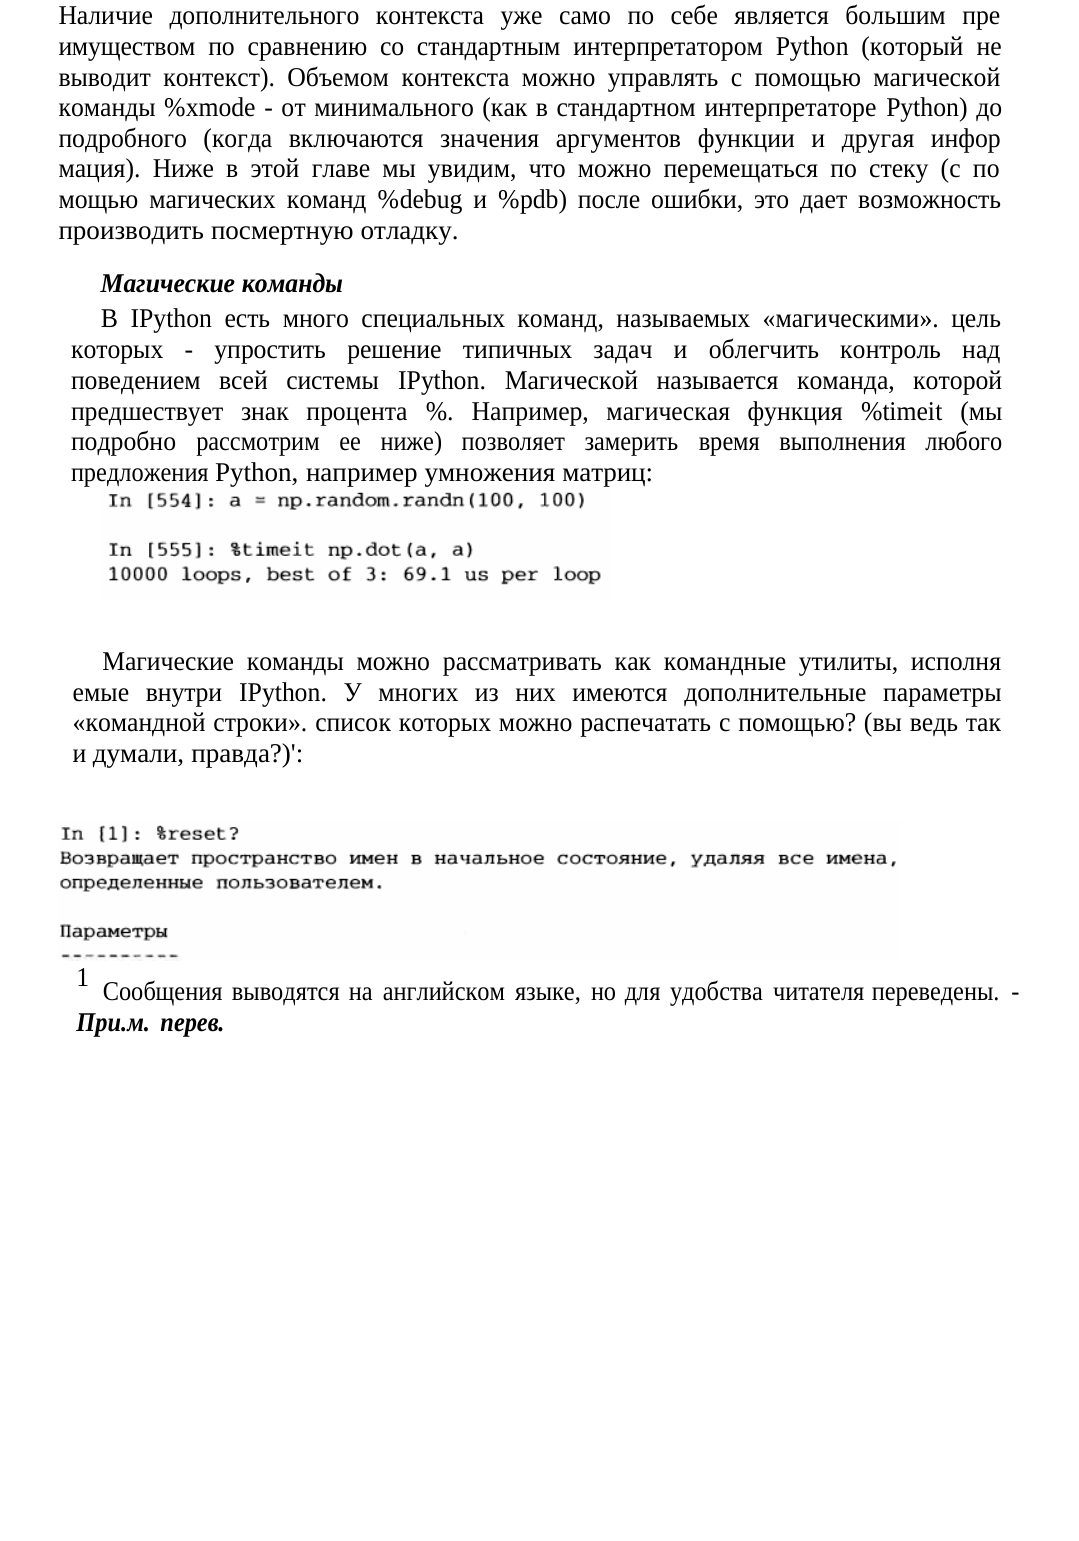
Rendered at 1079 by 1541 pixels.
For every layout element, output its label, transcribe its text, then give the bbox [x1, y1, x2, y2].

picture [58, 821, 901, 961]
picture [102, 487, 612, 601]
text Магические команды [70, 268, 1002, 298]
text В IPython есть много специальных команд, называемых «магическими». цель которых - упростить решение типичных задач и облегчить контроль над поведением всей системы IPython. Магической называется команда, которой предшествует знак процента %. Например, магическая функция %timeit (мы подробно рассмотрим ее ниже) позволяет замерить время выполнения любого предложения Python, например умножения матриц: [71, 303, 1002, 487]
text 1 Сообщения выводятся на английском языке, но для удобства читателя переведены. - При.м. перев. [76, 961, 1020, 1038]
text Магические команды можно рассматривать как командные утилиты, исполня­ емые внутри IPython. У многих из них имеются дополнительные параметры «командной строки». список которых можно распечатать с помощью? (вы ведь так и думали, правда?)': [72, 646, 1002, 768]
text Наличие дополнительного контекста уже само по себе является большим пре­ имуществом по сравнению со стандартным интерпретатором Python (который не выводит контекст). Объемом контекста можно управлять с помощью магической команды %xmode - от минимального (как в стандартном интерпретаторе Python) до подробного (когда включаются значения аргументов функции и другая инфор­ мация). Ниже в этой главе мы увидим, что можно перемещаться по стеку (с по­ мощью магических команд %debug и %pdb) после ошибки, это дает возможность производить посмертную отладку. [58, 0, 1002, 245]
